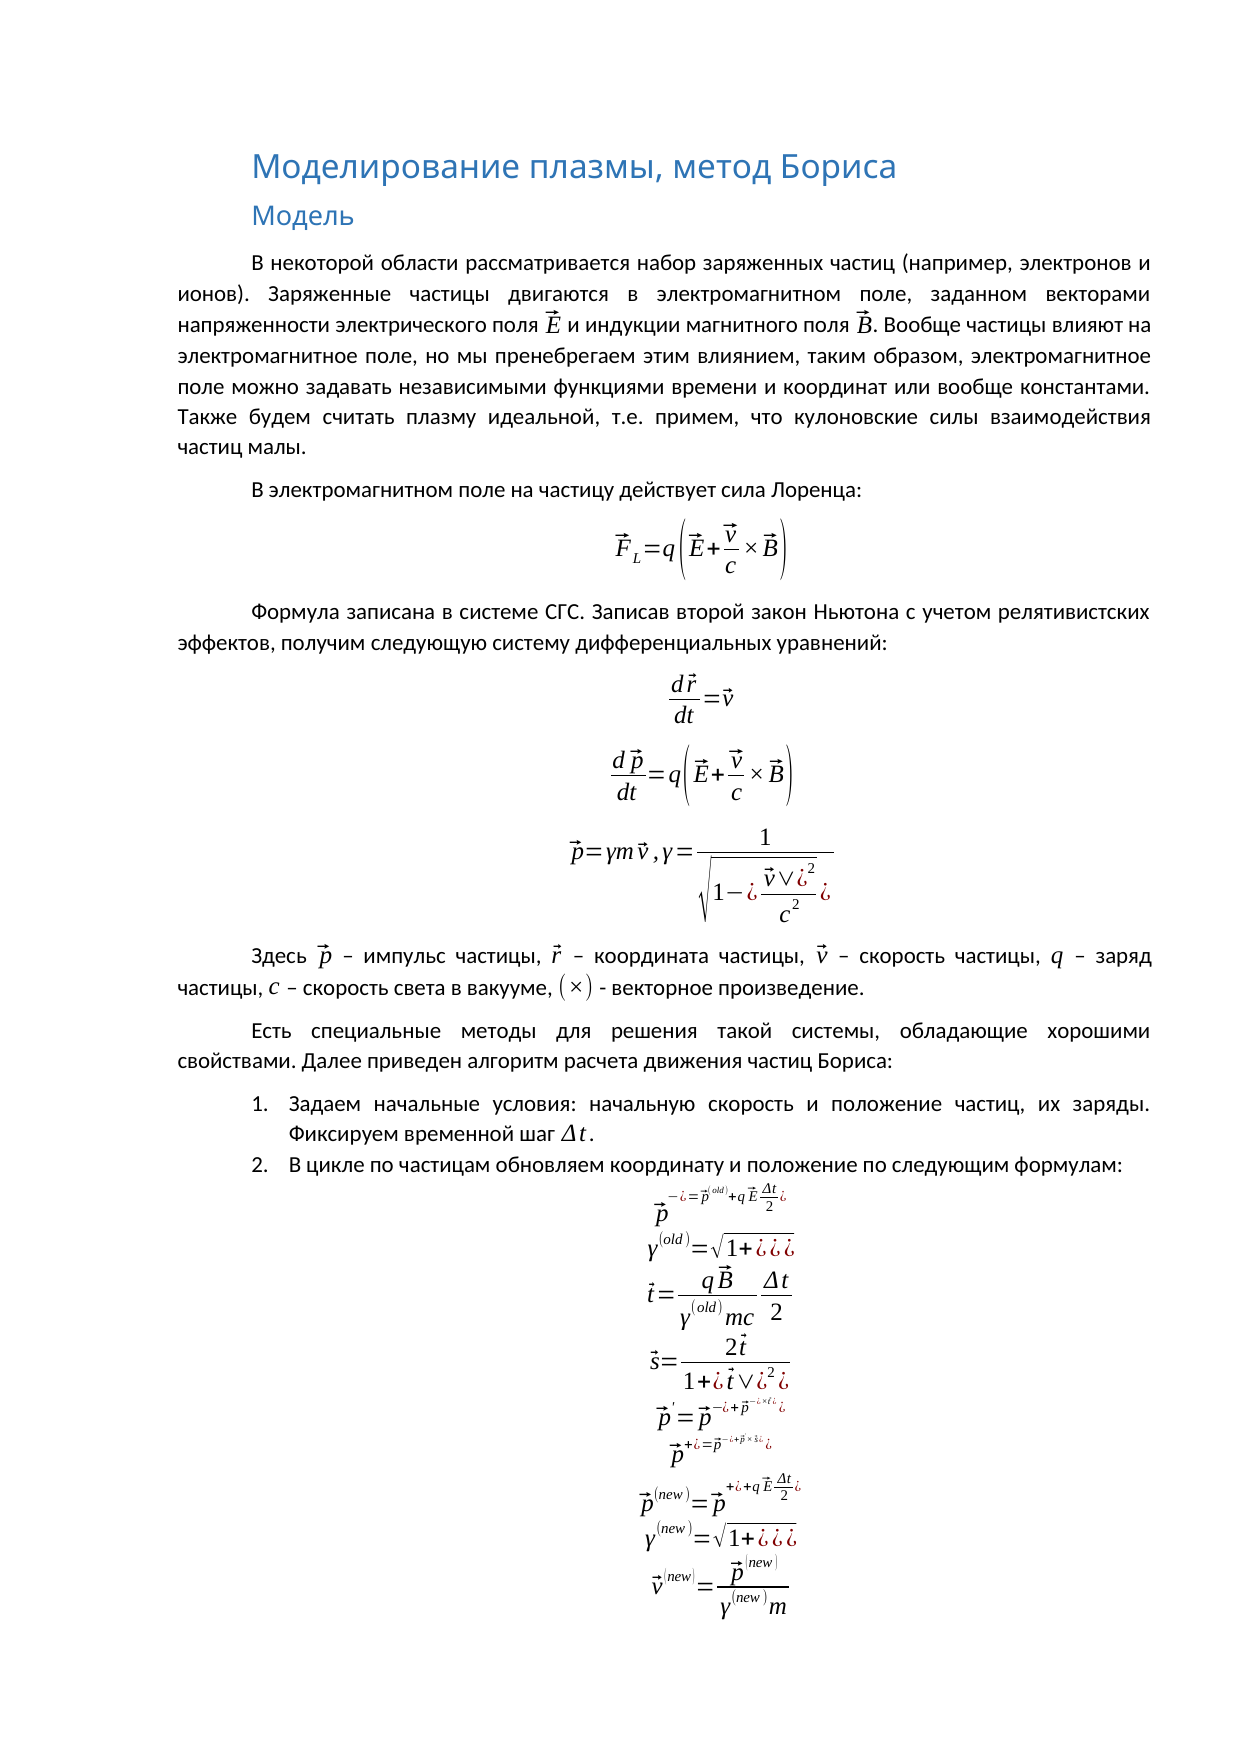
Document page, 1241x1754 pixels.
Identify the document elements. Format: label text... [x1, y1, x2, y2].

text В некоторой области рассматривается набор заряженных частиц (например, электронов и ионов). Заряженные частицы двигаются в электромагнитном поле, заданном векторами напряженности электрического поля и индукции магнитного поля . Вообще частицы влияют на электромагнитное поле, но мы пренебрегаем этим влиянием, таким образом, электромагнитное поле можно задавать независимыми функциями времени и координат или вообще константами. Также будем считать плазму идеальной, т.е. примем, что кулоновские силы взаимодействия частиц малы. [177, 248, 1152, 460]
text В электромагнитном поле на частицу действует сила Лоренца: [177, 475, 1152, 503]
text Есть специальные методы для решения такой системы, обладающие хорошими свойствами. Далее приведен алгоритм расчета движения частиц Бориса: [177, 1016, 1152, 1074]
list Задаем начальные условия: начальную скорость и положение частиц, их заряды. Фиксируем временной шаг . [251, 1089, 1152, 1147]
subtitle Моделирование плазмы, метод Бориса [177, 143, 1152, 188]
text Формула записана в системе СГС. Записав второй закон Ньютона с учетом релятивистских эффектов, получим следующую систему дифференциальных уравнений: [177, 597, 1152, 656]
list В цикле по частицам обновляем координату и положение по следующим формулам: [251, 1150, 1152, 1178]
subtitle Модель [177, 196, 1152, 233]
text Здесь – импульс частицы, – координата частицы, – скорость частицы, – заряд частицы, – скорость света в вакууме, - векторное произведение. [177, 941, 1152, 1002]
